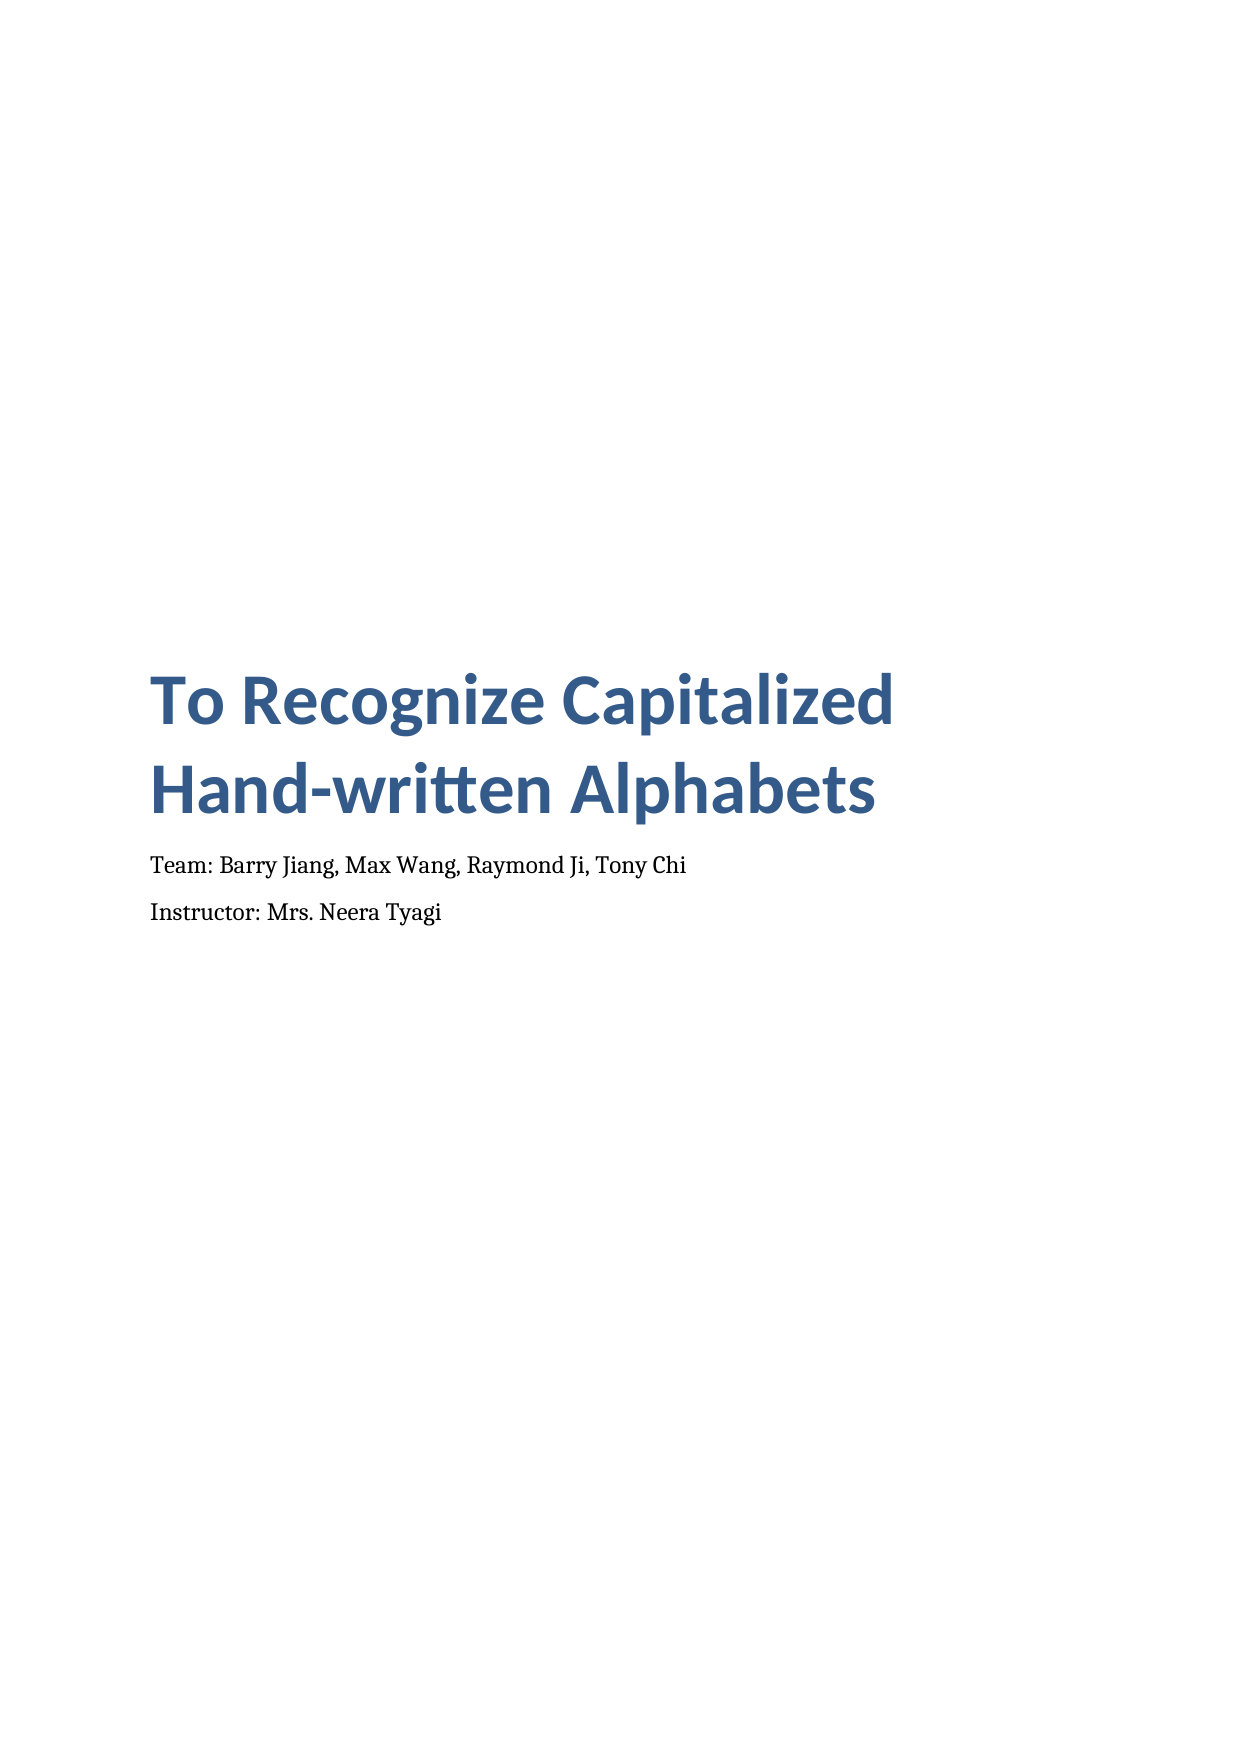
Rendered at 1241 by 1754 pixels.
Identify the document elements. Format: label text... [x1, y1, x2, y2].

subtitle To Recognize Capitalized Hand-written Alphabets [150, 654, 1090, 832]
text Team: Barry Jiang, Max Wang, Raymond Ji, Tony Chi [150, 851, 1090, 879]
text Instructor: Mrs. Neera Tyagi [150, 898, 1090, 927]
